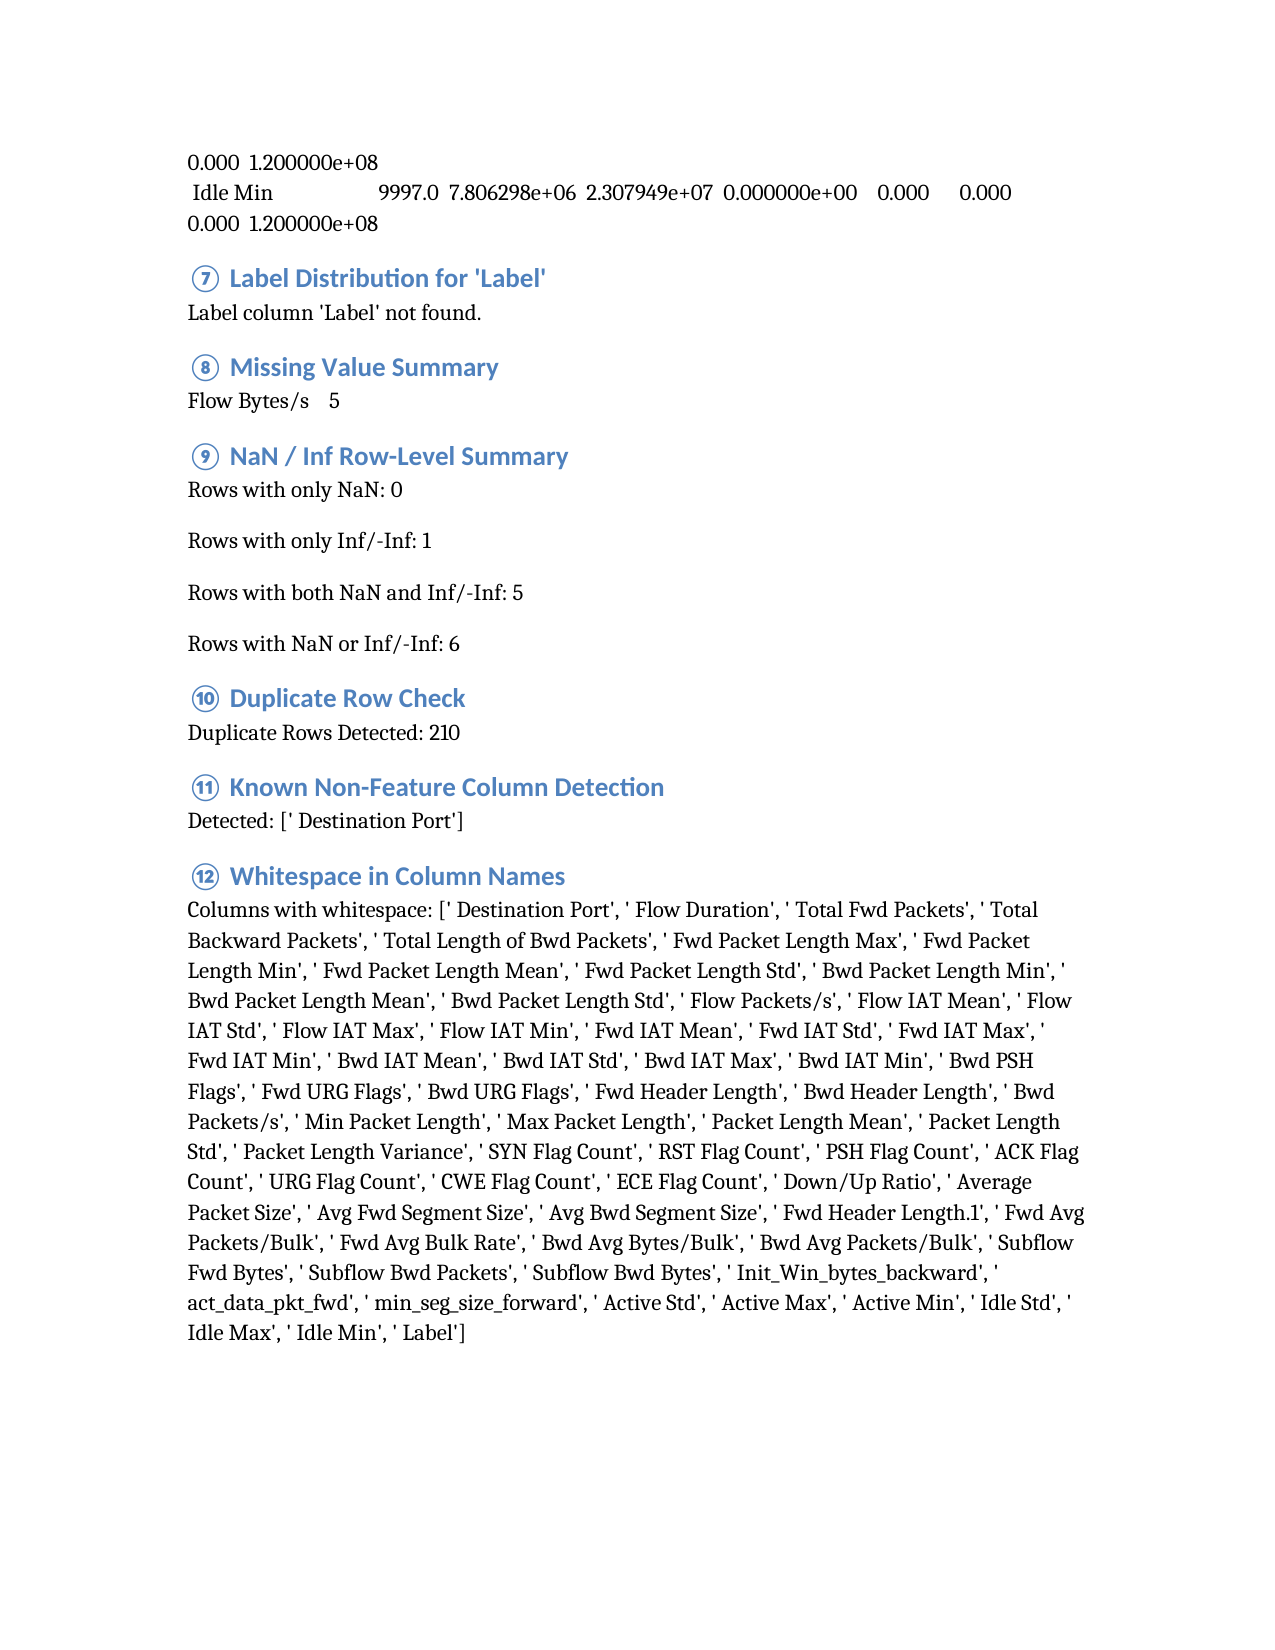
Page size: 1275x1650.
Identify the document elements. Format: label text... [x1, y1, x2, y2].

text Rows with only Inf/-Inf: 1 [187, 528, 1087, 555]
text Flow Bytes/s 5 [187, 388, 1087, 415]
subtitle ⑨ NaN / Inf Row-Level Summary [187, 439, 1087, 472]
subtitle ⑫ Whitespace in Column Names [187, 859, 1087, 892]
text Columns with whitespace: [' Destination Port', ' Flow Duration', ' Total Fwd Packets', ' Total Backward Packets', ' Total Length of Bwd Packets', ' Fwd Packet Length Max', ' Fwd Packet Length Min', ' Fwd Packet Length Mean', ' Fwd Packet Length Std', ' Bwd Packet Length Min', ' Bwd Packet Length Mean', ' Bwd Packet Length Std', ' Flow Packets/s', ' Flow IAT Mean', ' Flow IAT Std', ' Flow IAT Max', ' Flow IAT Min', ' Fwd IAT Mean', ' Fwd IAT Std', ' Fwd IAT Max', ' Fwd IAT Min', ' Bwd IAT Mean', ' Bwd IAT Std', ' Bwd IAT Max', ' Bwd IAT Min', ' Bwd PSH Flags', ' Fwd URG Flags', ' Bwd URG Flags', ' Fwd Header Length', ' Bwd Header Length', ' Bwd Packets/s', ' Min Packet Length', ' Max Packet Length', ' Packet Length Mean', ' Packet Length Std', ' Packet Length Variance', ' SYN Flag Count', ' RST Flag Count', ' PSH Flag Count', ' ACK Flag Count', ' URG Flag Count', ' CWE Flag Count', ' ECE Flag Count', ' Down/Up Ratio', ' Average Packet Size', ' Avg Fwd Segment Size', ' Avg Bwd Segment Size', ' Fwd Header Length.1', ' Fwd Avg Packets/Bulk', ' Fwd Avg Bulk Rate', ' Bwd Avg Bytes/Bulk', ' Bwd Avg Packets/Bulk', ' Subflow Fwd Bytes', ' Subflow Bwd Packets', ' Subflow Bwd Bytes', ' Init_Win_bytes_backward', ' act_data_pkt_fwd', ' min_seg_size_forward', ' Active Std', ' Active Max', ' Active Min', ' Idle Std', ' Idle Max', ' Idle Min', ' Label'] [187, 897, 1087, 1347]
subtitle ⑦ Label Distribution for 'Label' [187, 261, 1087, 294]
text Rows with both NaN and Inf/-Inf: 5 [187, 579, 1087, 606]
text Detected: [' Destination Port'] [187, 808, 1087, 835]
text Duplicate Rows Detected: 210 [187, 719, 1087, 746]
subtitle ⑧ Missing Value Summary [187, 350, 1087, 383]
subtitle ⑪ Known Non-Feature Column Detection [187, 770, 1087, 803]
text Rows with NaN or Inf/-Inf: 6 [187, 630, 1087, 657]
text Label column 'Label' not found. [187, 299, 1087, 326]
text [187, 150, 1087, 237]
text Rows with only NaN: 0 [187, 477, 1087, 504]
subtitle ⑩ Duplicate Row Check [187, 681, 1087, 714]
